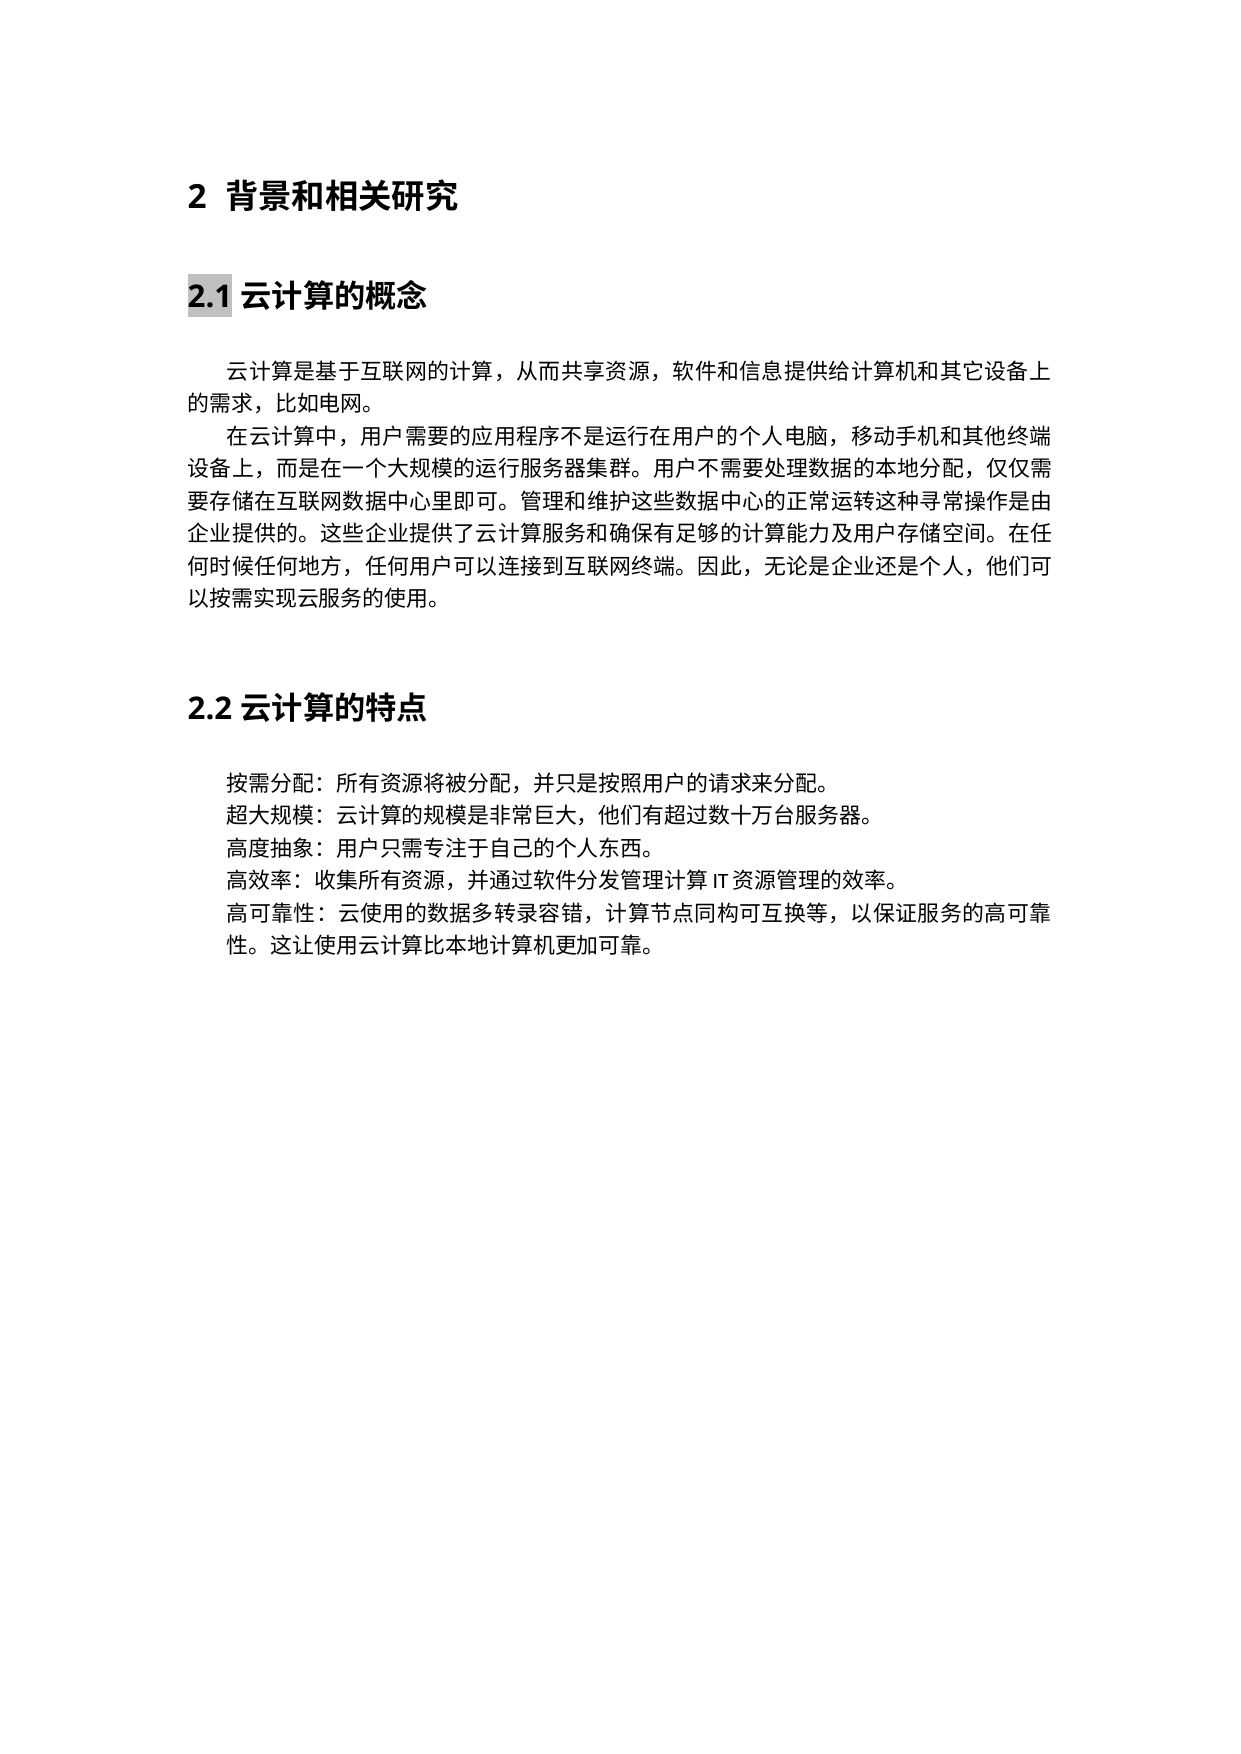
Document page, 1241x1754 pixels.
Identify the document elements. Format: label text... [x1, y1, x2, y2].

text 按需分配：所有资源将被分配，并只是按照用户的请求来分配。 [187, 765, 1053, 798]
subtitle 2.2 云计算的特点 [187, 673, 1053, 738]
text 高可靠性：云使用的数据多转录容错，计算节点同构可互换等，以保证服务的高可靠性。这让使用云计算比本地计算机更加可靠。 [227, 895, 1053, 960]
text 高度抽象：用户只需专注于自己的个人东西。 [187, 830, 1053, 863]
subtitle 2.1 云计算的概念 [187, 261, 1053, 326]
text 超大规模：云计算的规模是非常巨大，他们有超过数十万台服务器。 [187, 798, 1053, 830]
text 云计算是基于互联网的计算，从而共享资源，软件和信息提供给计算机和其它设备上的需求，比如电网。 [187, 353, 1053, 418]
text 高效率：收集所有资源，并通过软件分发管理计算IT资源管理的效率。 [187, 863, 1053, 895]
subtitle 背景和相关研究 [187, 162, 1053, 227]
text 在云计算中，用户需要的应用程序不是运行在用户的个人电脑，移动手机和其他终端设备上，而是在一个大规模的运行服务器集群。用户不需要处理数据的本地分配，仅仅需要存储在互联网数据中心里即可。管理和维护这些数据中心的正常运转这种寻常操作是由企业提供的。这些企业提供了云计算服务和确保有足够的计算能力及用户存储空间。在任何时候任何地方，任何用户可以连接到互联网终端。因此，无论是企业还是个人，他们可以按需实现云服务的使用。 [187, 418, 1053, 613]
